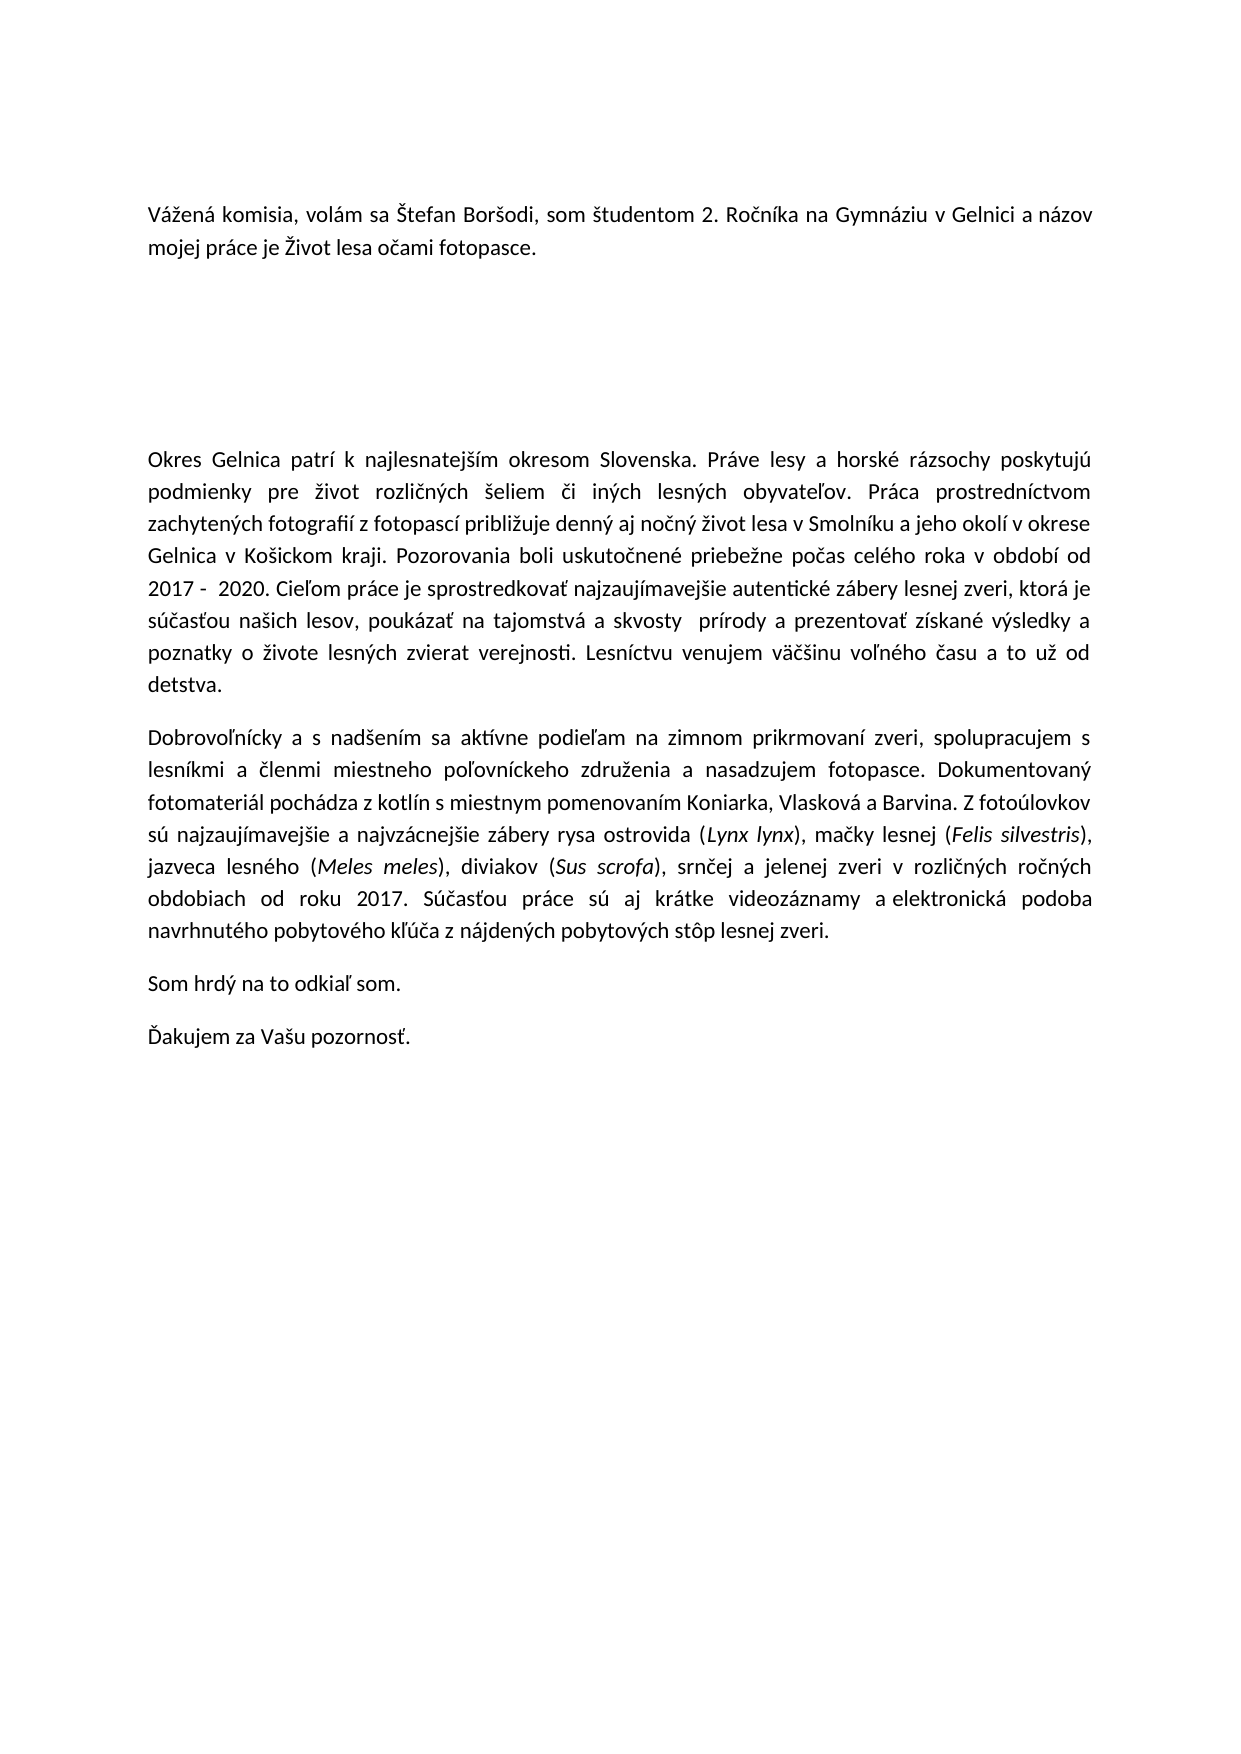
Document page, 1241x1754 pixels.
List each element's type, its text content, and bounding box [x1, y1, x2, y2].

text Dobrovoľnícky a s nadšením sa aktívne podieľam na zimnom prikrmovaní zveri, spolupracujem s lesníkmi a členmi miestneho poľovníckeho združenia a nasadzujem fotopasce. Dokumentovaný fotomateriál pochádza z kotlín s miestnym pomenovaním Koniarka, Vlasková a Barvina. Z fotoúlovkov sú najzaujímavejšie a najvzácnejšie zábery rysa ostrovida (Lynx lynx), mačky lesnej (Felis silvestris), jazveca lesného (Meles meles), diviakov (Sus scrofa), srnčej a jelenej zveri v rozličných ročných obdobiach od roku 2017. Súčasťou práce sú aj krátke videozáznamy a elektronická podoba navrhnutého pobytového kľúča z nájdených pobytových stôp lesnej zveri. [148, 723, 1093, 944]
text Ďakujem za Vašu pozornosť. [148, 1022, 1093, 1050]
text Okres Gelnica patrí k najlesnatejším okresom Slovenska. Práve lesy a horské rázsochy poskytujú podmienky pre život rozličných šeliem či iných lesných obyvateľov. Práca prostredníctvom zachytených fotografií z fotopascí približuje denný aj nočný život lesa v Smolníku a jeho okolí v okrese Gelnica v Košickom kraji. Pozorovania boli uskutočnené priebežne počas celého roka v období od 2017 - 2020. Cieľom práce je sprostredkovať najzaujímavejšie autentické zábery lesnej zveri, ktorá je súčasťou našich lesov, poukázať na tajomstvá a skvosty prírody a prezentovať získané výsledky a poznatky o živote lesných zvierat verejnosti. Lesníctvu venujem väčšinu voľného času a to už od detstva. [148, 445, 1093, 698]
text Som hrdý na to odkiaľ som. [148, 969, 1093, 997]
text Vážená komisia, volám sa Štefan Boršodi, som študentom 2. Ročníka na Gymnáziu v Gelnici a názov mojej práce je Život lesa očami fotopasce. [148, 201, 1093, 261]
